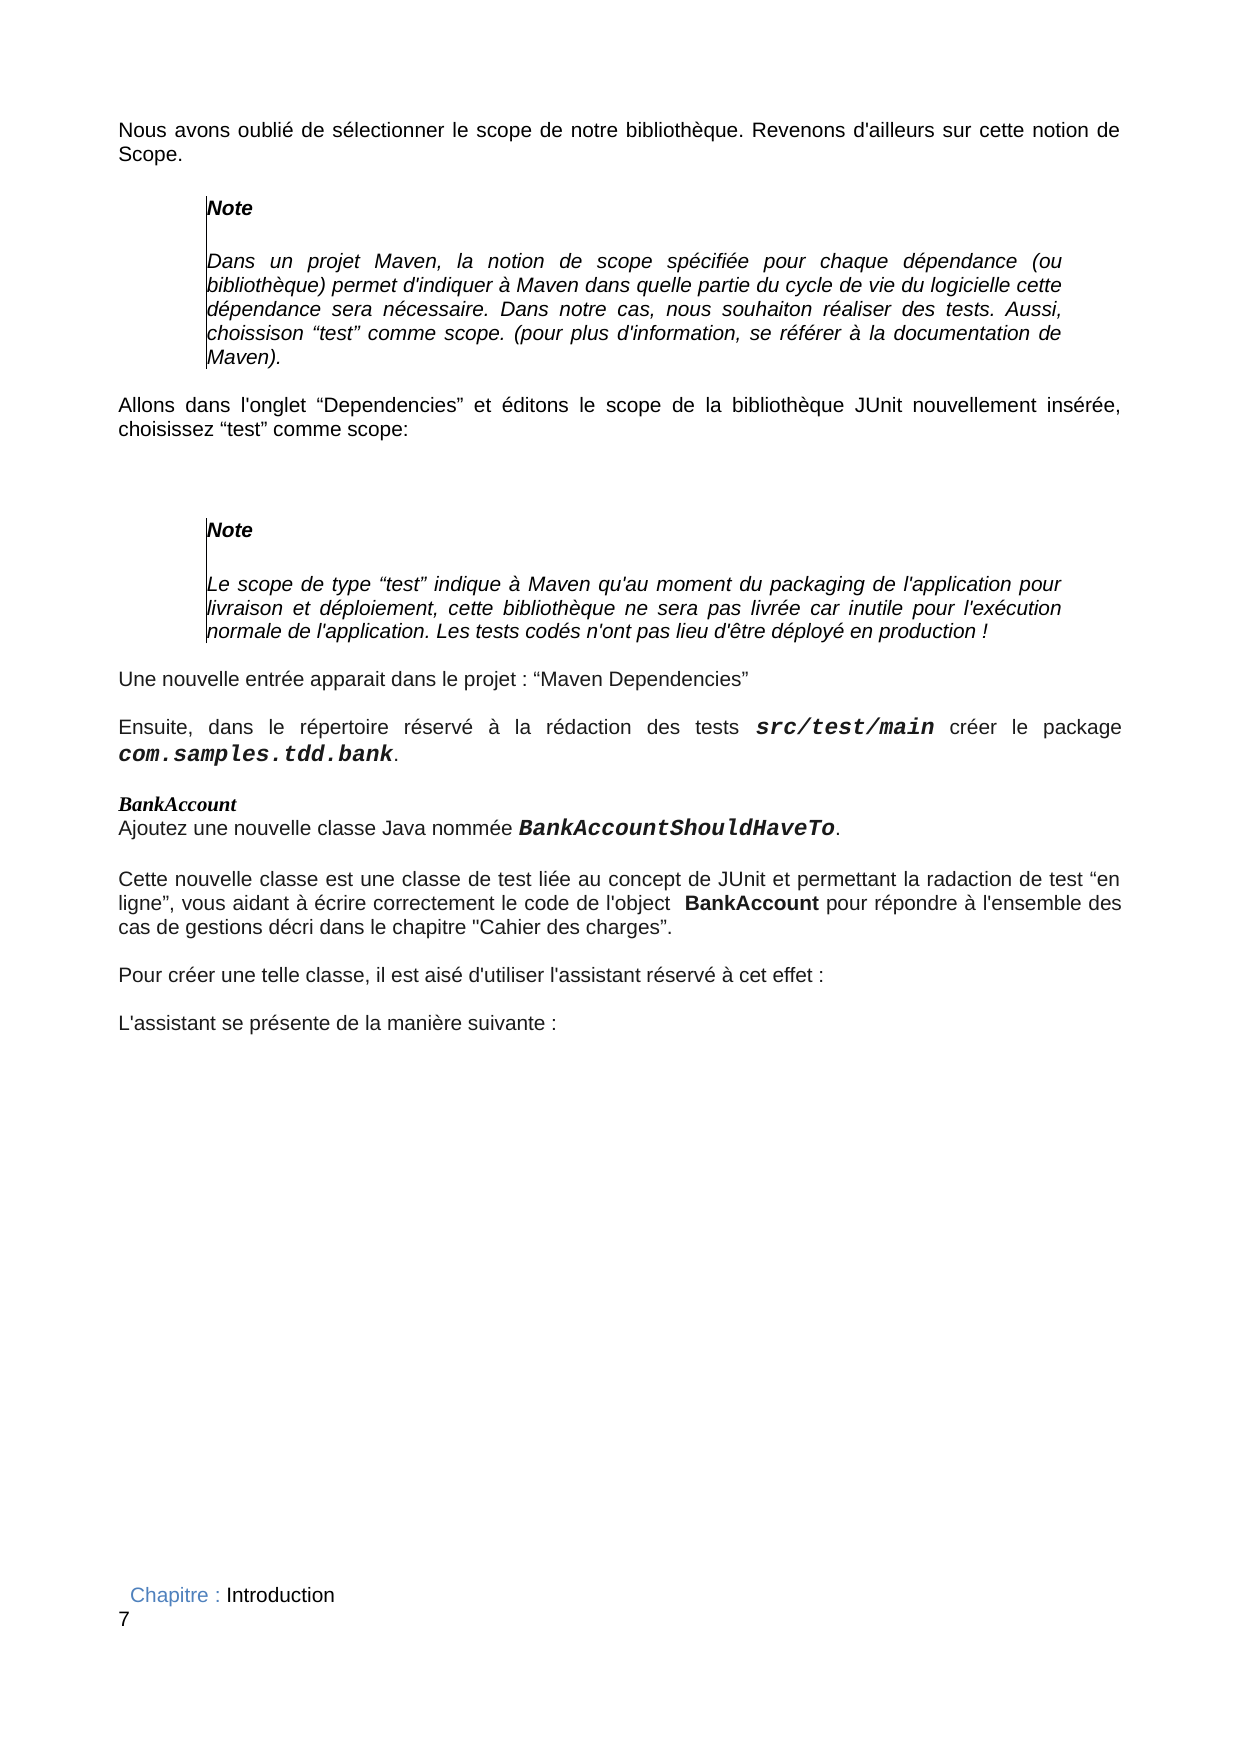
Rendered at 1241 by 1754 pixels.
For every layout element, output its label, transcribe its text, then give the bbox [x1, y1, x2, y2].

text Pour créer une telle classe, il est aisé d'utiliser l'assistant réservé à cet effet : [118, 962, 1122, 986]
text Dans un projet Maven, la notion de scope spécifiée pour chaque dépendance (ou bibliothèque) permet d'indiquer à Maven dans quelle partie du cycle de vie du logicielle cette dépendance sera nécessaire. Dans notre cas, nous souhaiton réaliser des tests. Aussi, choissison “test” comme scope. (pour plus d'information, se référer à la documentation de Maven). [207, 249, 1063, 369]
text Nous avons oublié de sélectionner le scope de notre bibliothèque. Revenons d'ailleurs sur cette notion de Scope. [118, 118, 1122, 166]
text Cette nouvelle classe est une classe de test liée au concept de JUnit et permettant la radaction de test “en ligne”, vous aidant à écrire correctement le code de l'object BankAccount pour répondre à l'ensemble des cas de gestions décri dans le chapitre "Cahier des charges”. [118, 867, 1122, 938]
text Ajoutez une nouvelle classe Java nommée BankAccountShouldHaveTo. [118, 816, 1122, 843]
text Ensuite, dans le répertoire réservé à la rédaction des tests src/test/main créer le package com.samples.tdd.bank. [118, 715, 1122, 768]
text Note [207, 196, 1063, 219]
text L'assistant se présente de la manière suivante : [118, 1010, 1122, 1034]
list BankAccount [118, 792, 1122, 816]
text Le scope de type “test” indique à Maven qu'au moment du packaging de l'application pour livraison et déploiement, cette bibliothèque ne sera pas livrée car inutile pour l'exécution normale de l'application. Les tests codés n'ont pas lieu d'être déployé en production ! [207, 571, 1063, 643]
text Note [207, 518, 1063, 542]
text Une nouvelle entrée apparait dans le projet : “Maven Dependencies” [118, 667, 1122, 691]
text Allons dans l'onglet “Dependencies” et éditons le scope de la bibliothèque JUnit nouvellement insérée, choisissez “test” comme scope: [118, 393, 1122, 441]
